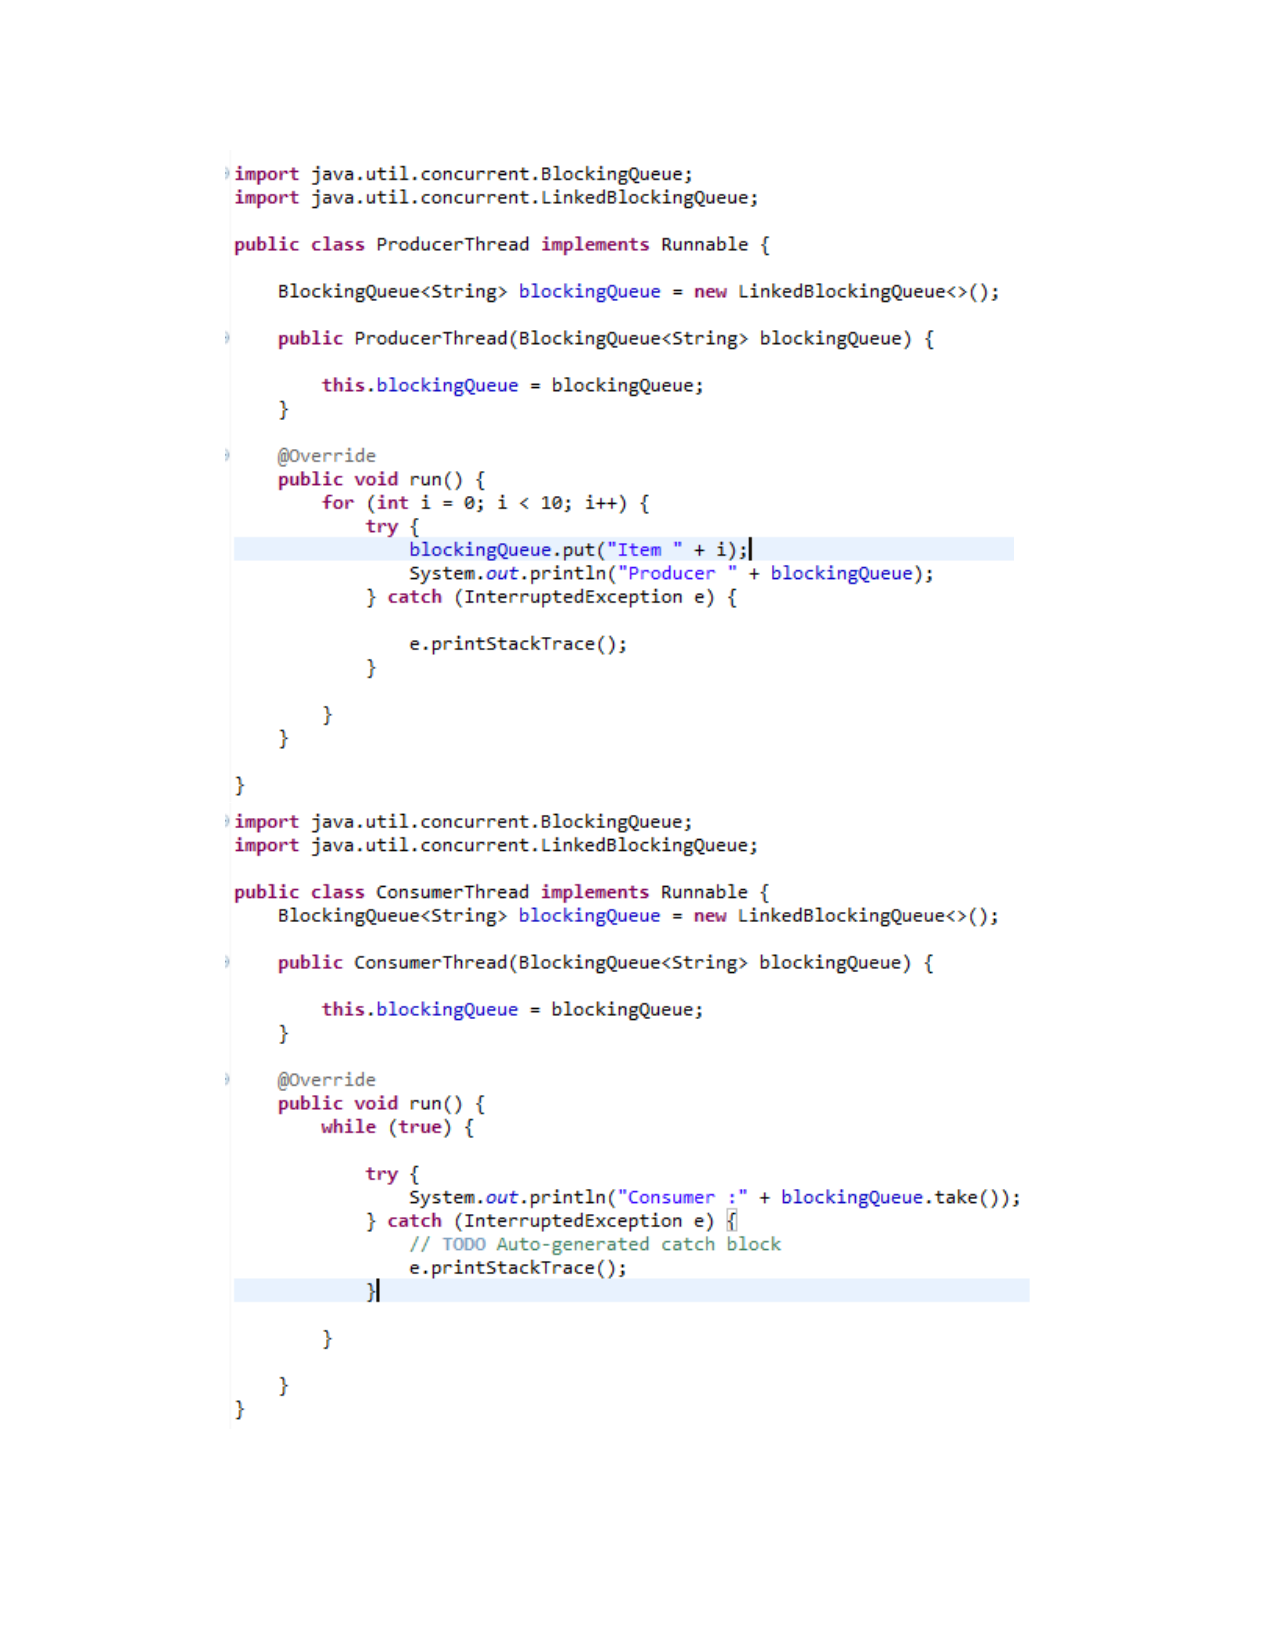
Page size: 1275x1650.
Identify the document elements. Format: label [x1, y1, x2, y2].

picture [225, 150, 1014, 802]
picture [225, 803, 1030, 1429]
